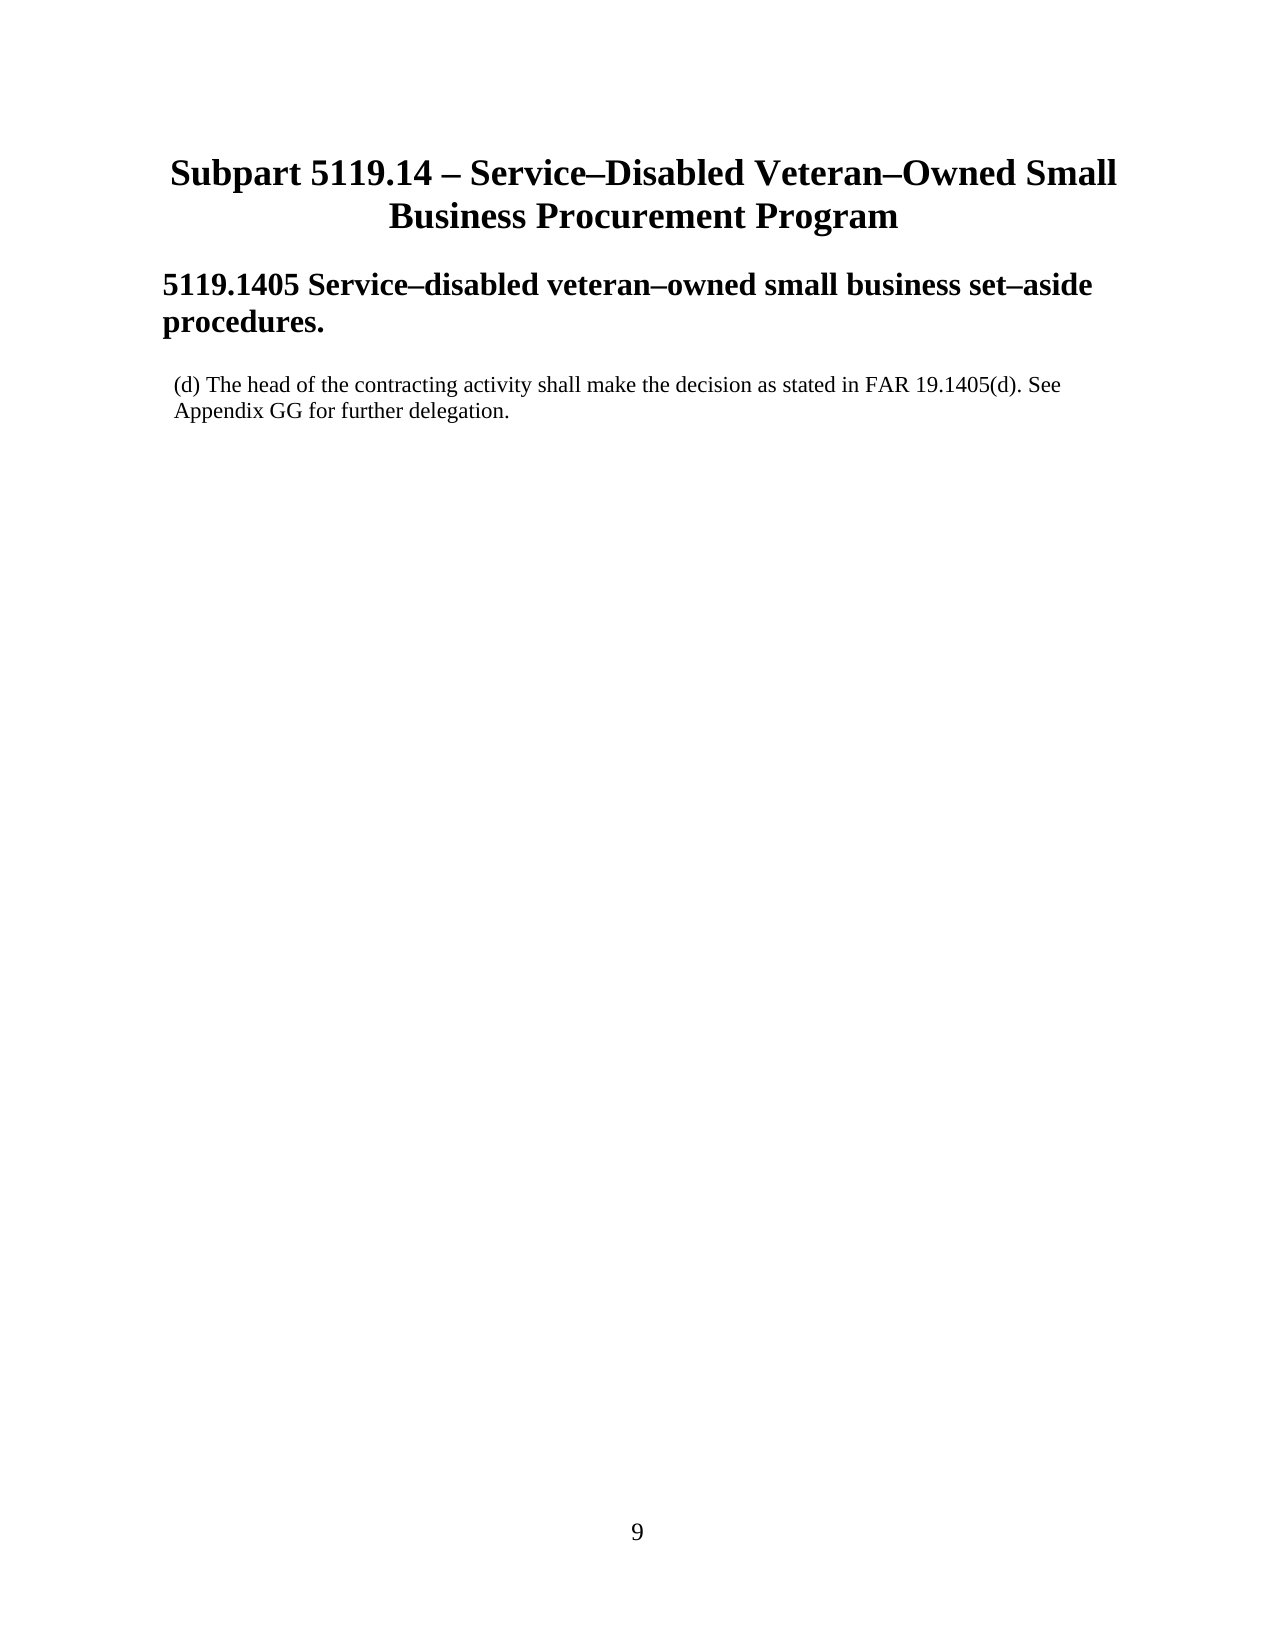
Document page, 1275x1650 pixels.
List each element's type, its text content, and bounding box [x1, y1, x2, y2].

subtitle Subpart 5119.14 – Service–Disabled Veteran–Owned Small Business Procurement Program [162, 150, 1125, 236]
subtitle 5119.1405 Service–disabled veteran–owned small business set–aside procedures. [162, 265, 1125, 339]
text (d) The head of the contracting activity shall make the decision as stated in FAR 19.1405(d). See Appendix GG for further delegation. [163, 360, 1135, 434]
